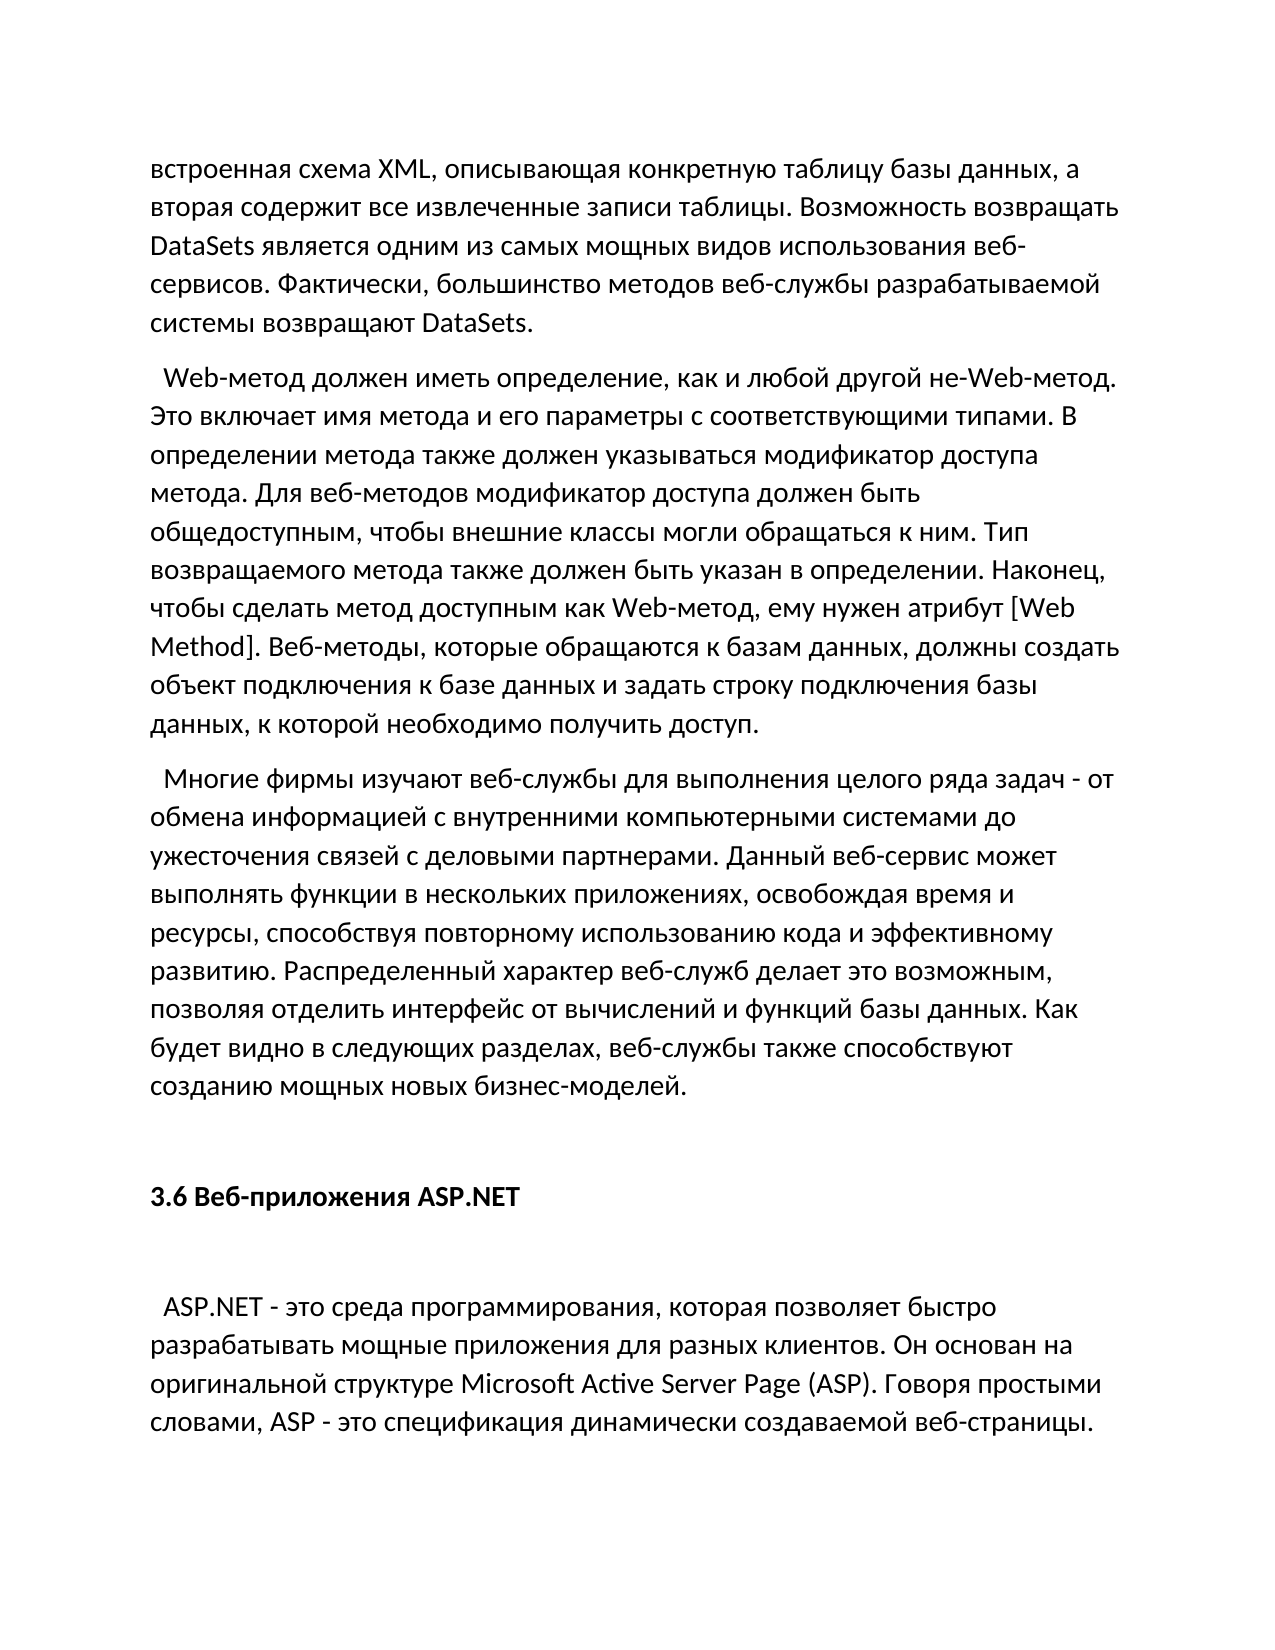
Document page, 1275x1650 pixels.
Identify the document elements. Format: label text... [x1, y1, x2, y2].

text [150, 1288, 1125, 1439]
text Многие фирмы изучают веб-службы для выполнения целого ряда задач - от обмена информацией с внутренними компьютерными системами до ужесточения связей с деловыми партнерами. Данный веб-сервис может выполнять функции в нескольких приложениях, освобождая время и ресурсы, способствуя повторному использованию кода и эффективному развитию. Распределенный характер веб-служб делает это возможным, позволяя отделить интерфейс от вычислений и функций базы данных. Как будет видно в следующих разделах, веб-службы также способствуют созданию мощных новых бизнес-моделей. [150, 760, 1125, 1103]
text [150, 150, 1125, 339]
text 3.6 Веб-приложения ASP.NET [150, 1178, 1125, 1213]
text Web-метод должен иметь определение, как и любой другой не-Web-метод. Это включает имя метода и его параметры с соответствующими типами. В определении метода также должен указываться модификатор доступа метода. Для веб-методов модификатор доступа должен быть общедоступным, чтобы внешние классы могли обращаться к ним. Тип возвращаемого метода также должен быть указан в определении. Наконец, чтобы сделать метод доступным как Web-метод, ему нужен атрибут [Web Method]. Веб-методы, которые обращаются к базам данных, должны создать объект подключения к базе данных и задать строку подключения базы данных, к которой необходимо получить доступ. [150, 359, 1125, 740]
